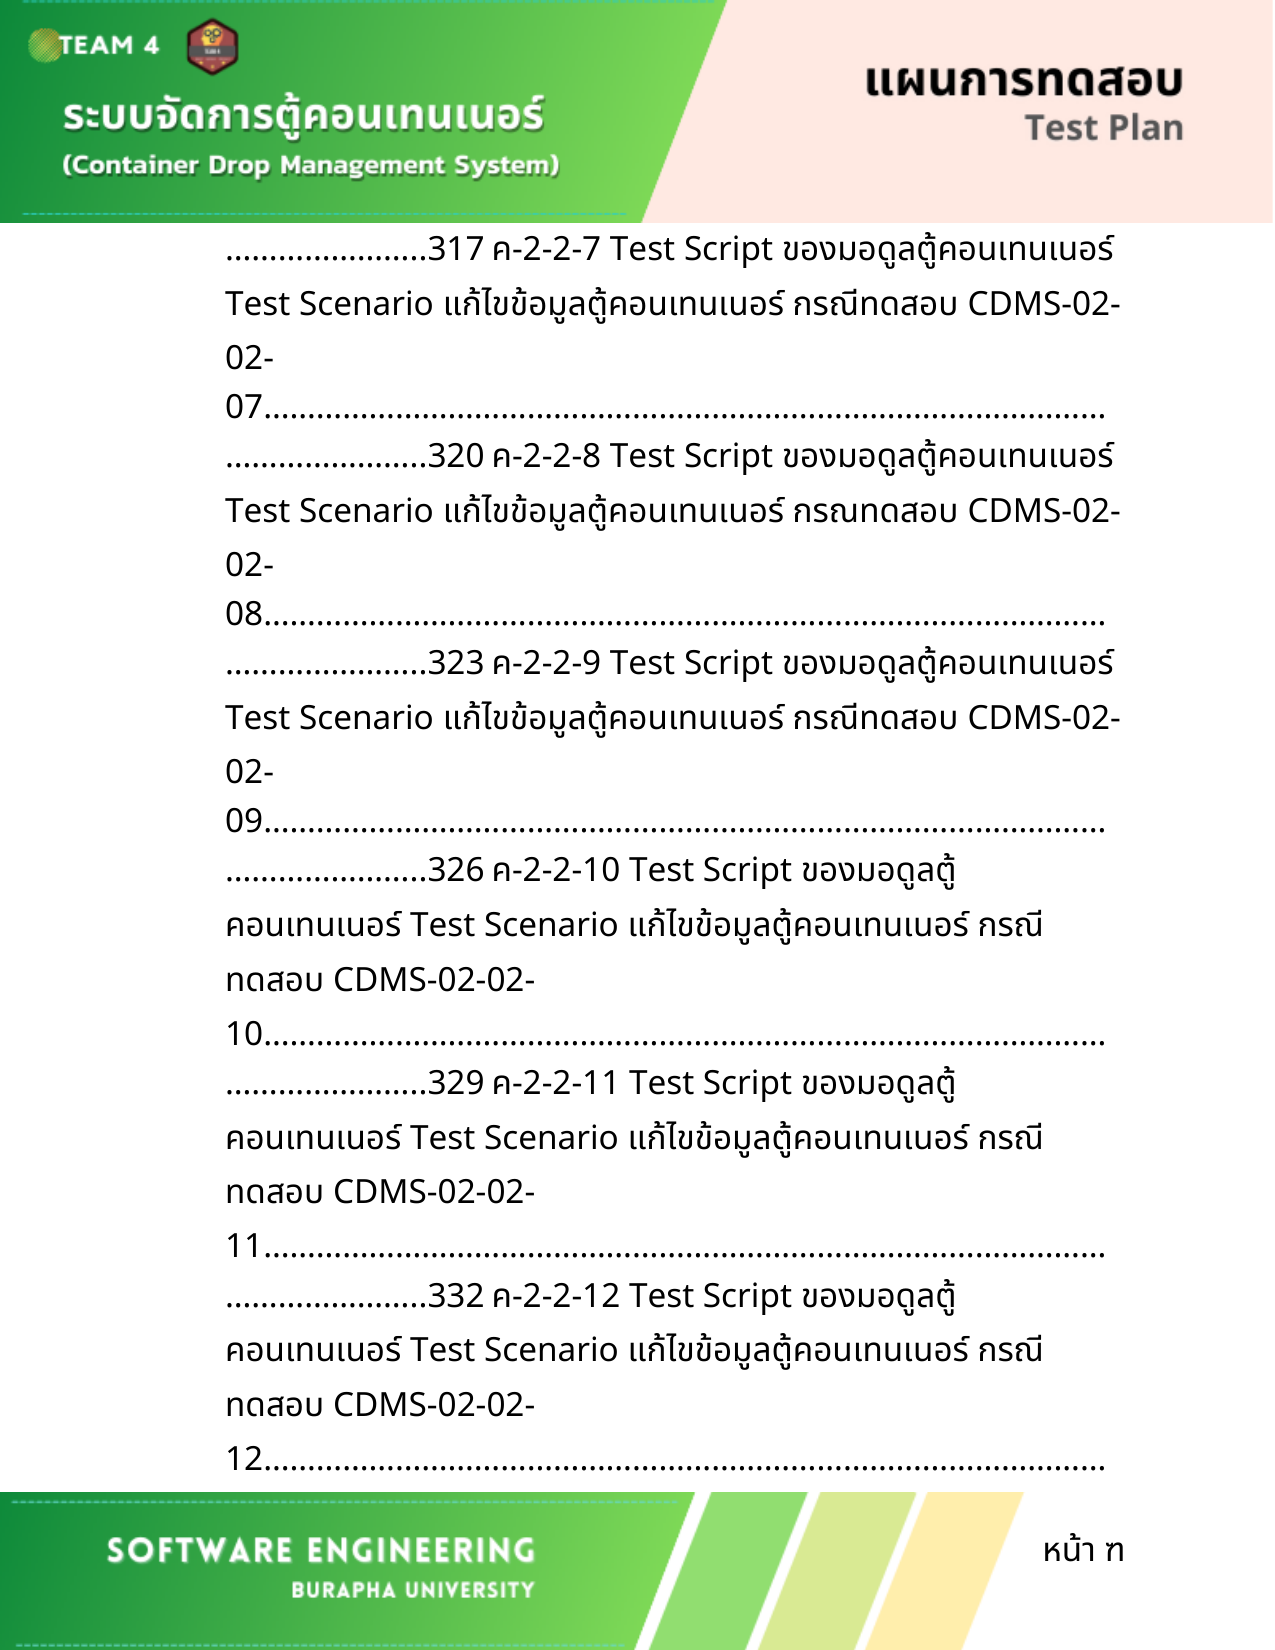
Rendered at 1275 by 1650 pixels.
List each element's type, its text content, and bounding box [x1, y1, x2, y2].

picture [0, 1492, 1275, 1650]
picture [0, 0, 1273, 223]
